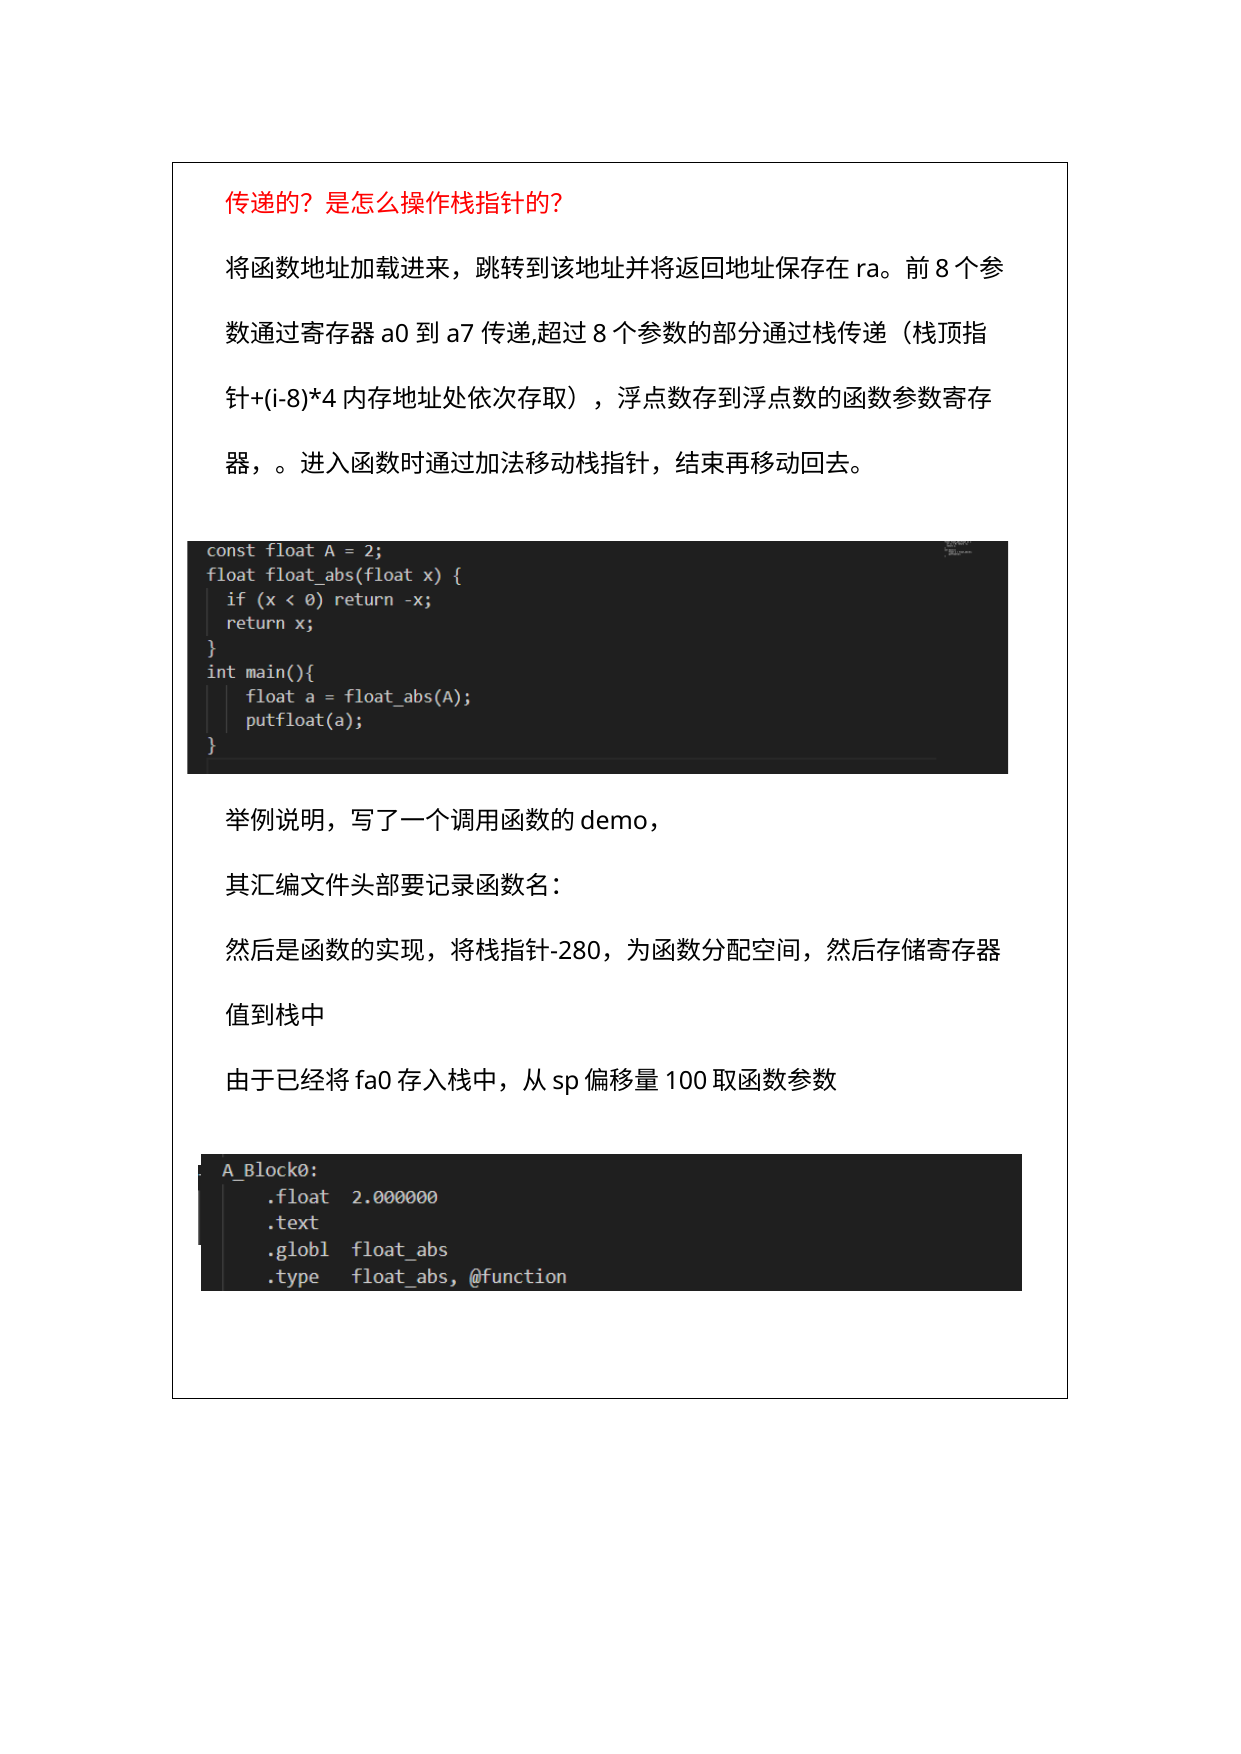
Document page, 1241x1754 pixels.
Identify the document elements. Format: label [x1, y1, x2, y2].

picture [198, 1154, 1022, 1291]
table_header [173, 163, 1067, 1398]
picture [187, 541, 1009, 774]
